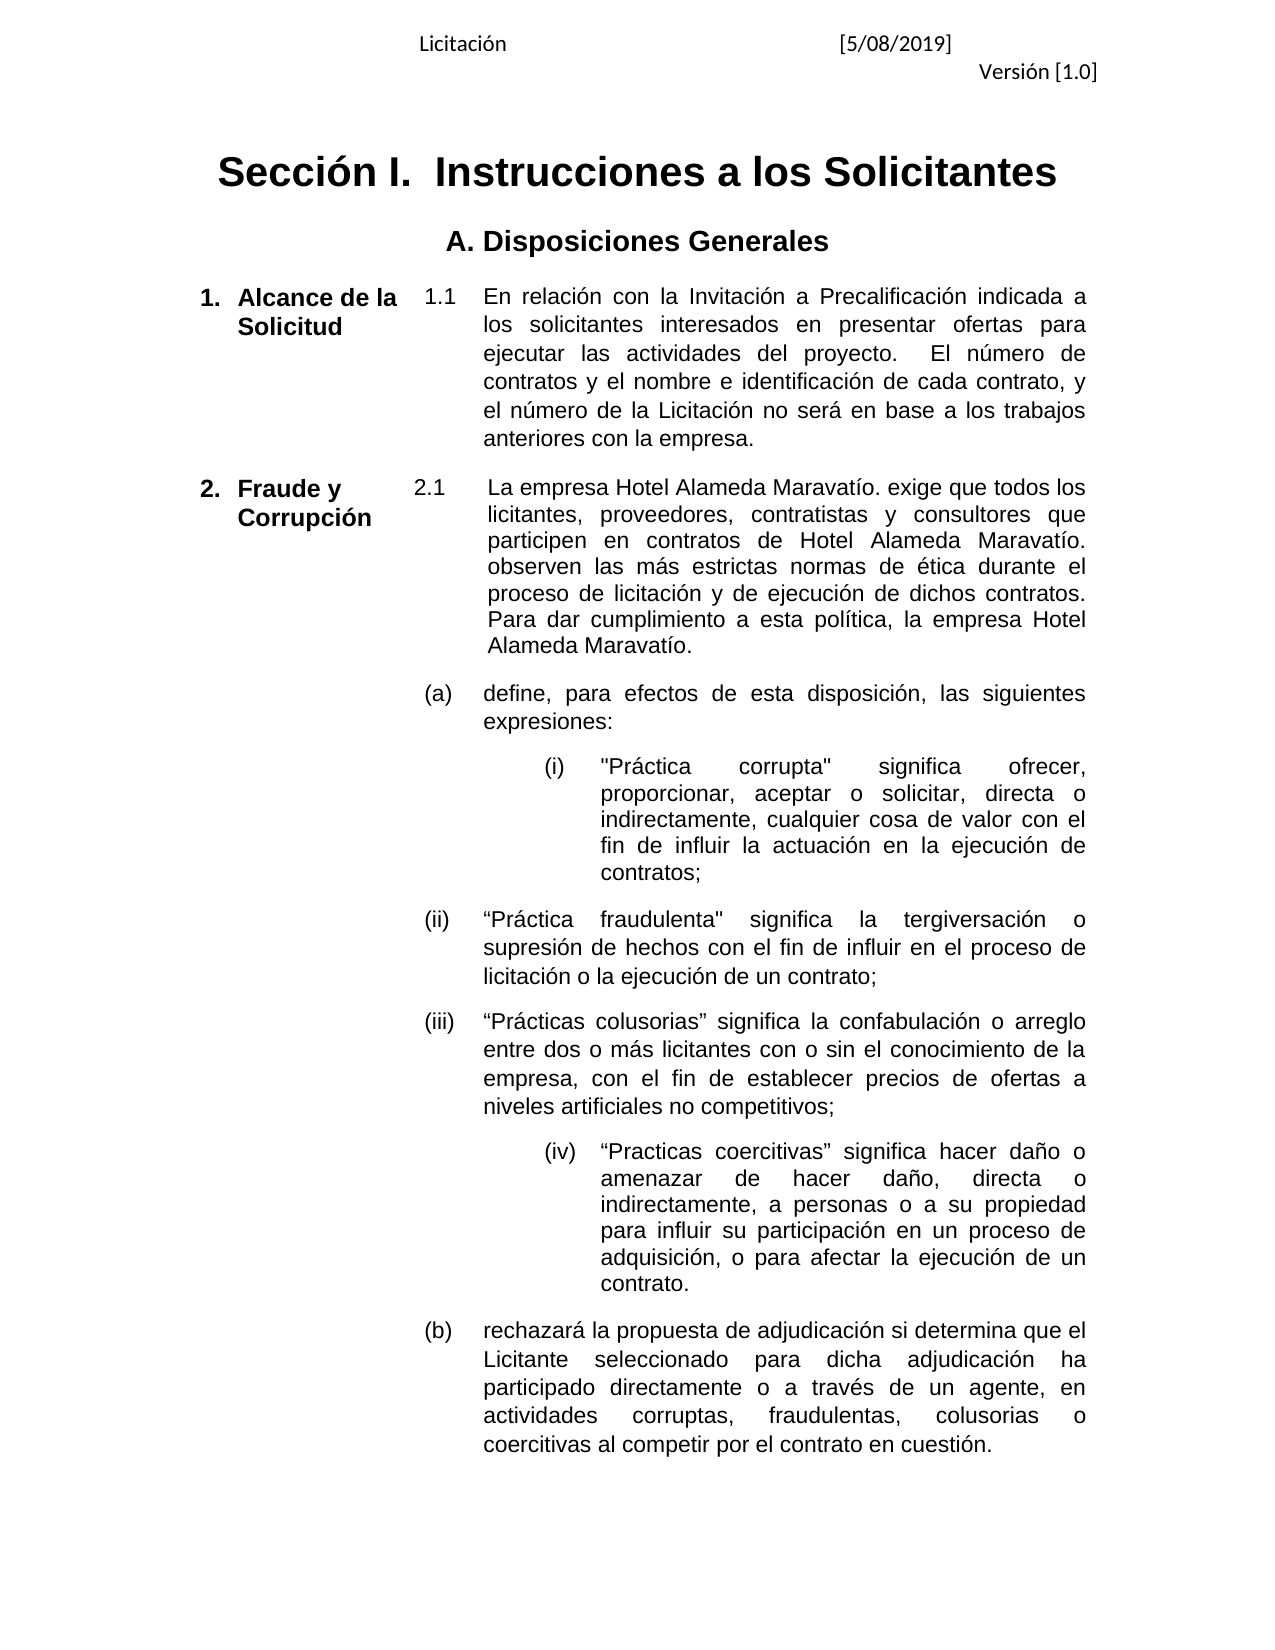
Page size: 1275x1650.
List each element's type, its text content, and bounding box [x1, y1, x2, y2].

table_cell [189, 474, 413, 1476]
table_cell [413, 474, 1098, 1476]
table_header 1.1 En relación con la Invitación a Precalificación indicada a los solicitantes interesados en presentar ofertas para ejecutar las actividades del proyecto. El número de contratos y el nombre e identificación de cada contrato, y el número de la Licitación no será en base a los trabajos anteriores con la empresa. [413, 283, 1098, 474]
text A. Disposiciones Generales [177, 224, 1098, 258]
text Sección I. Instrucciones a los Solicitantes [177, 148, 1098, 196]
table_header 1. Alcance de la Solicitud [189, 283, 413, 474]
